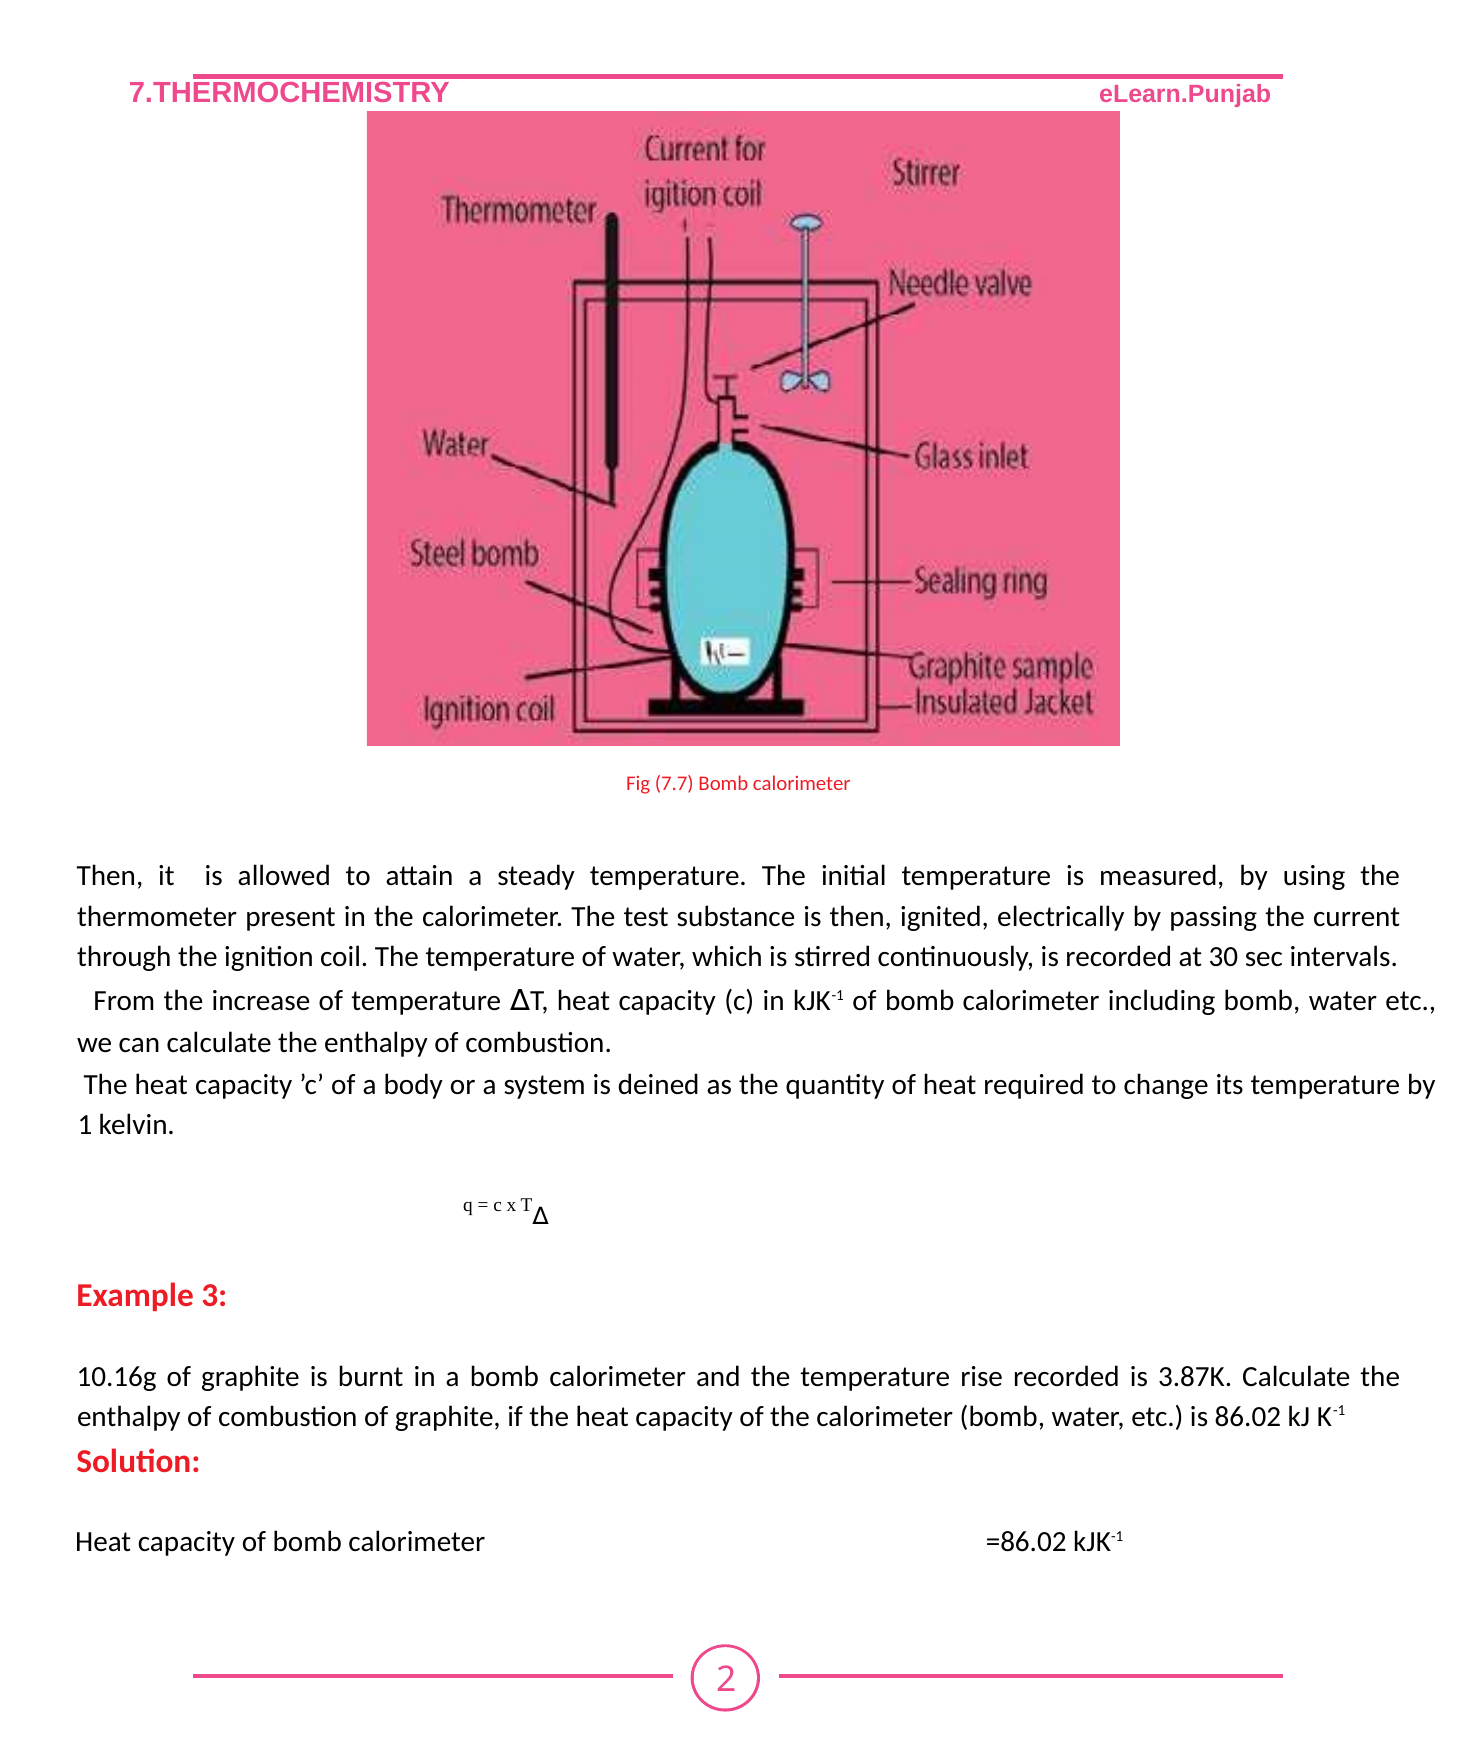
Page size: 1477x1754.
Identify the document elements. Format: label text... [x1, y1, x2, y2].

text Then, it is allowed to attain a steady temperature. The initial temperature is measured, by using the thermometer present in the calorimeter. The test substance is then, ignited, electrically by passing the current through the ignition coil. The temperature of water, which is stirred continuously, is recorded at 30 sec intervals. [76, 857, 1402, 973]
text 10.16g of graphite is burnt in a bomb calorimeter and the temperature rise recorded is 3.87K. Calculate the enthalpy of combustion of graphite, if the heat capacity of the calorimeter (bomb, water, etc.) is 86.02 kJ K-1 [76, 1358, 1401, 1433]
text From the increase of temperature ∆T, heat capacity (c) in kJK-1 of bomb calorimeter including bomb, water etc., we can calculate the enthalpy of combustion. [76, 980, 1437, 1059]
text Solution: [76, 1440, 1364, 1481]
text Fig (7.7) Bomb calorimeter [202, 770, 1275, 795]
text The heat capacity ’c’ of a body or a system is deined as the quantity of heat required to change its temperature by 1 kelvin. [76, 1066, 1437, 1142]
text Example 3: [76, 1274, 1364, 1315]
text Heat capacity of bomb calorimeter =86.02 kJK-1 [75, 1523, 1439, 1559]
picture [366, 111, 1120, 746]
text q = c x T∆ [75, 1193, 1439, 1231]
